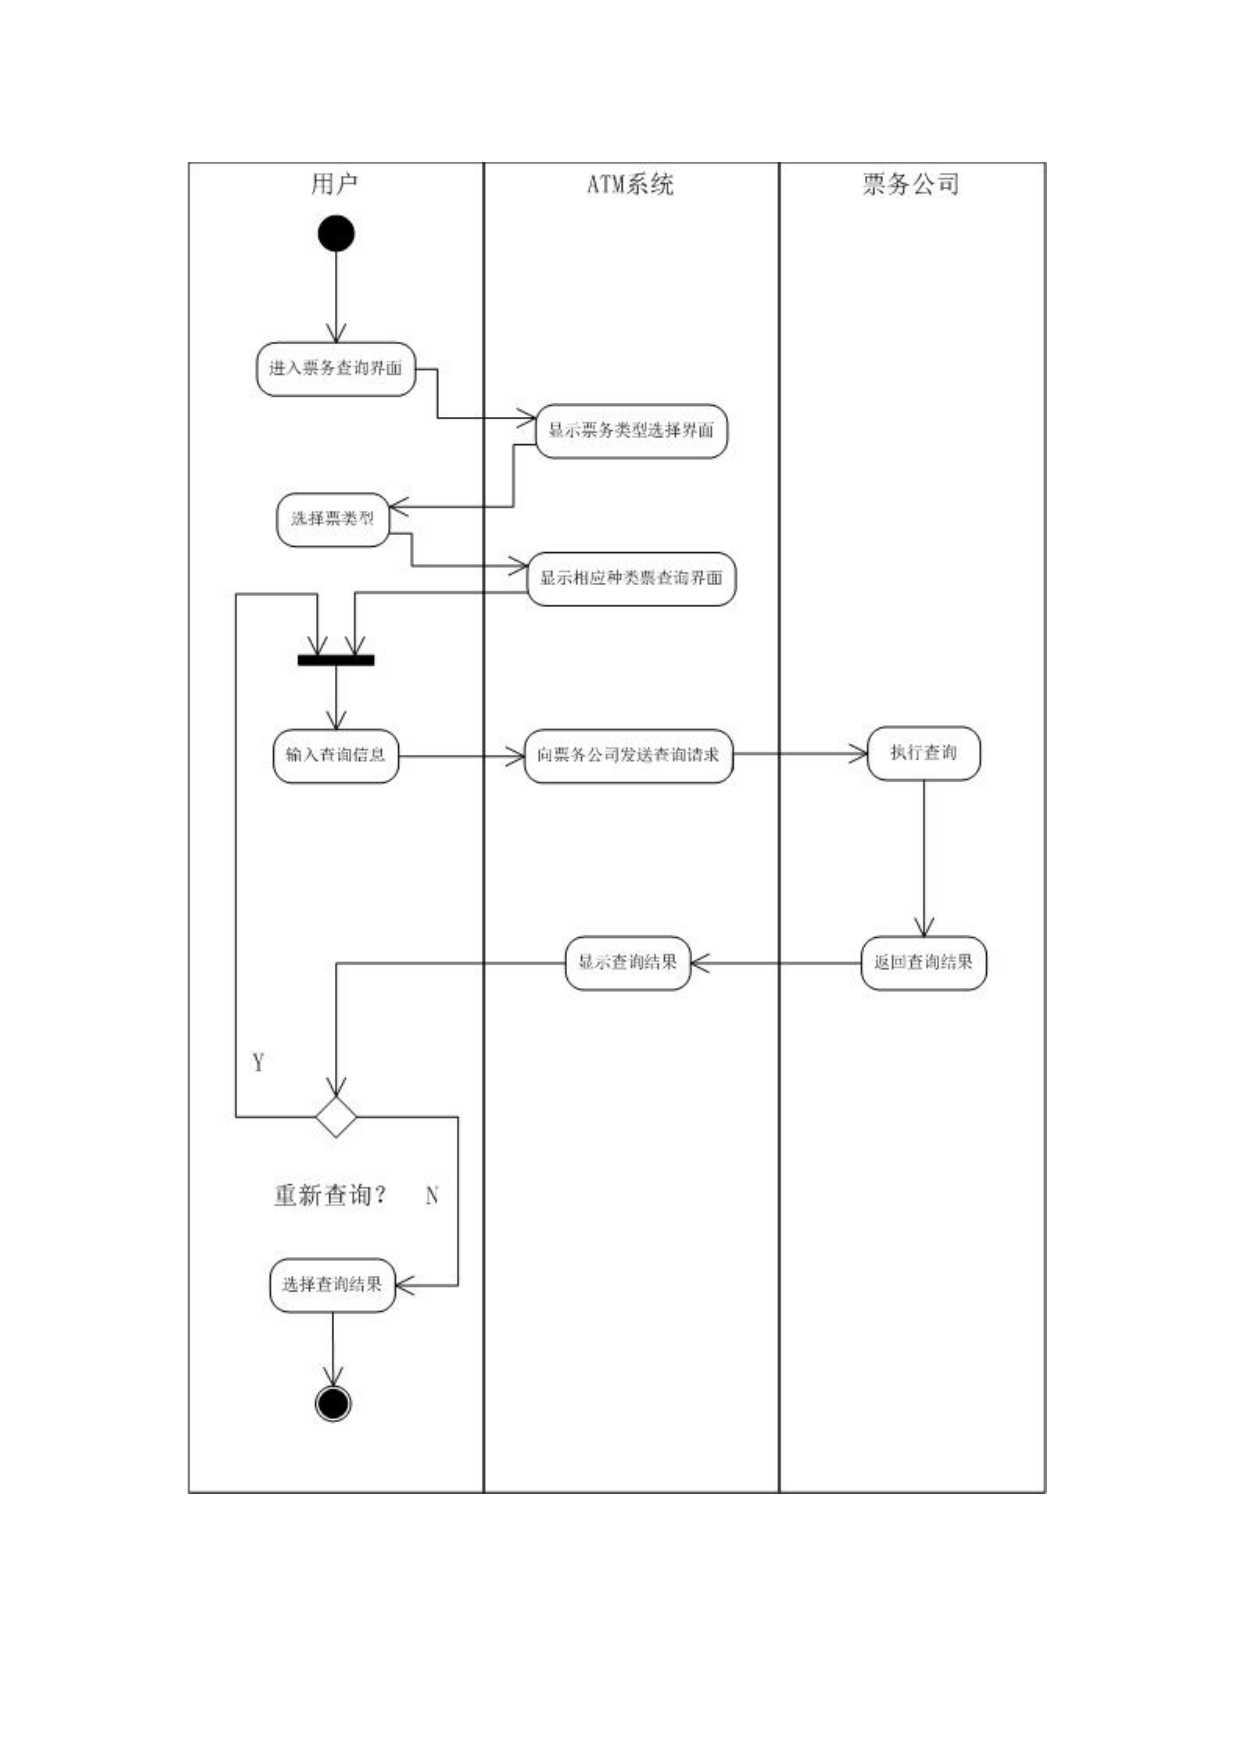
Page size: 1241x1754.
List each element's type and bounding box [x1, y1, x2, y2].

picture [187, 162, 1047, 1494]
